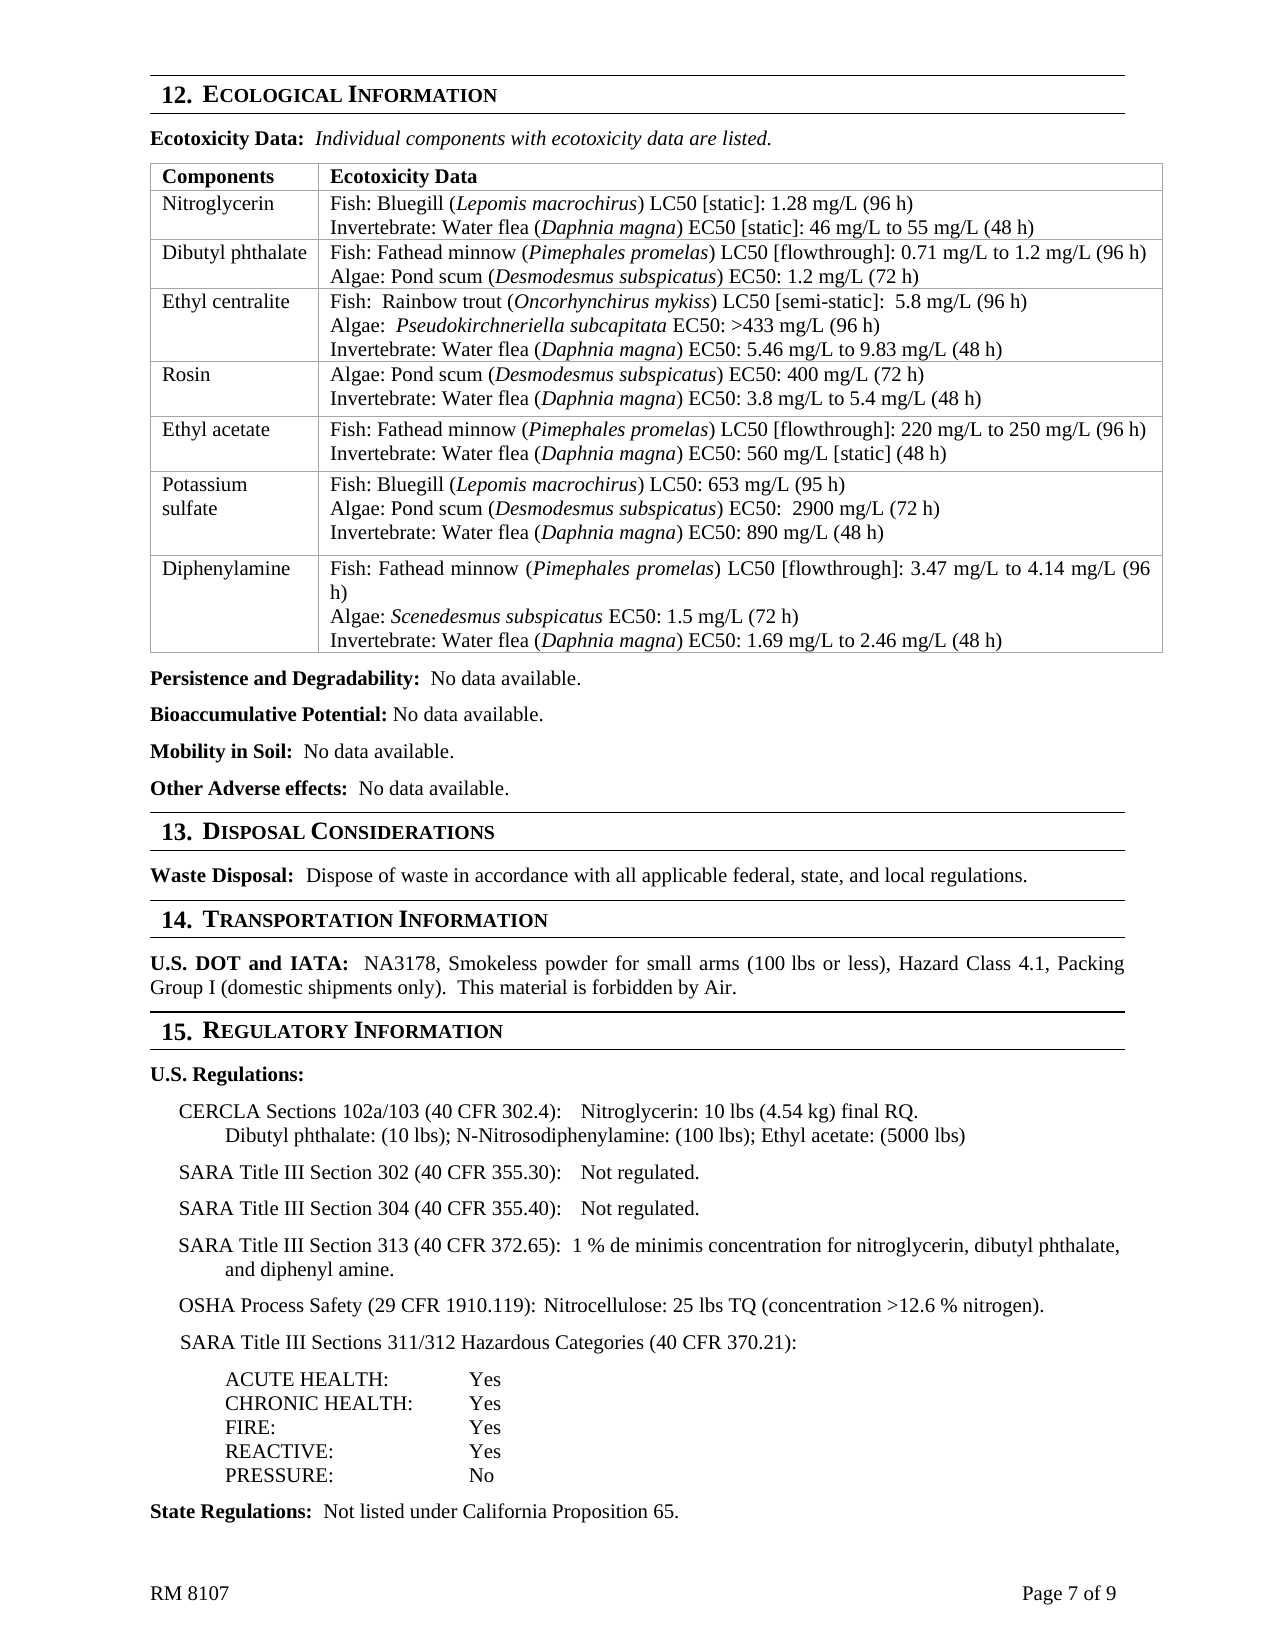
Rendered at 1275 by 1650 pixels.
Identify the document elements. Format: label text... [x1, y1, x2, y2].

table_cell Ethyl centralite [151, 289, 318, 361]
text Persistence and Degradability: No data available. [150, 666, 1125, 690]
text CHRONIC HEALTH: Yes [225, 1391, 1125, 1414]
table_cell Fish: Fathead minnow (Pimephales promelas) LC50 [flowthrough]: 3.47 mg/L to 4.14 mg/L (96 h) Algae: Scenedesmus subspicatus EC50: 1.5 mg/L (72 h) Invertebrate: Water flea (Daphnia magna) EC50: 1.69 mg/L to 2.46 mg/L (48 h) [319, 556, 1162, 652]
text Waste Disposal: Dispose of waste in accordance with all applicable federal, state, and local regulations. [150, 863, 1125, 887]
table_header 14. TRANSPORTATION INFORMATION [150, 901, 1125, 937]
text SARA Title III Section 304 (40 CFR 355.40): Not regulated. [178, 1196, 1125, 1220]
table_cell Diphenylamine [151, 556, 318, 652]
text OSHA Process Safety (29 CFR 1910.119): Nitrocellulose: 25 lbs TQ (concentration >12.6 % nitrogen). [178, 1293, 1125, 1317]
table_cell Ethyl acetate [151, 417, 318, 471]
text SARA Title III Section 302 (40 CFR 355.30): Not regulated. [178, 1159, 1125, 1184]
text U.S. DOT and IATA: NA3178, Smokeless powder for small arms (100 lbs or less), Hazard Class 4.1, Packing Group I (domestic shipments only). This material is forbidden by Air. [150, 951, 1125, 999]
table_cell Dibutyl phthalate [151, 240, 318, 288]
table_header 12. ECOLOGICAL INFORMATION [150, 76, 1125, 112]
table_cell Fish: Fathead minnow (Pimephales promelas) LC50 [flowthrough]: 0.71 mg/L to 1.2 mg/L (96 h) Algae: Pond scum (Desmodesmus subspicatus) EC50: 1.2 mg/L (72 h) [319, 240, 1162, 288]
text CERCLA Sections 102a/103 (40 CFR 302.4): Nitroglycerin: 10 lbs (4.54 kg) final RQ. [178, 1099, 1125, 1123]
table_cell Fish: Rainbow trout (Oncorhynchirus mykiss) LC50 [semi-static]: 5.8 mg/L (96 h) Algae: Pseudokirchneriella subcapitata EC50: >433 mg/L (96 h) Invertebrate: Water flea (Daphnia magna) EC50: 5.46 mg/L to 9.83 mg/L (48 h) [319, 289, 1162, 361]
table_header Components [151, 164, 318, 190]
table_cell Rosin [151, 362, 318, 416]
text Dibutyl phthalate: (10 lbs); N-Nitrosodiphenylamine: (100 lbs); Ethyl acetate: (5000 lbs) [225, 1123, 1125, 1147]
text Ecotoxicity Data: Individual components with ecotoxicity data are listed. [150, 126, 1125, 150]
table_cell Algae: Pond scum (Desmodesmus subspicatus) EC50: 400 mg/L (72 h) Invertebrate: Water flea (Daphnia magna) EC50: 3.8 mg/L to 5.4 mg/L (48 h) [319, 362, 1162, 416]
text Other Adverse effects: No data available. [150, 776, 1125, 799]
text SARA Title III Sections 311/312 Hazardous Categories (40 CFR 370.21): [178, 1330, 1125, 1354]
text SARA Title III Section 313 (40 CFR 372.65): 1 % de minimis concentration for nitroglycerin, dibutyl phthalate, and diphenyl amine. [178, 1233, 1125, 1281]
table_cell Nitroglycerin [151, 191, 318, 239]
text ACUTE HEALTH: Yes [225, 1366, 1125, 1391]
table_header Ecotoxicity Data [319, 164, 1162, 190]
table_cell Fish: Fathead minnow (Pimephales promelas) LC50 [flowthrough]: 220 mg/L to 250 mg/L (96 h) Invertebrate: Water flea (Daphnia magna) EC50: 560 mg/L [static] (48 h) [319, 417, 1162, 471]
table_cell Fish: Bluegill (Lepomis macrochirus) LC50: 653 mg/L (95 h) Algae: Pond scum (Desmodesmus subspicatus) EC50: 2900 mg/L (72 h) Invertebrate: Water flea (Daphnia magna) EC50: 890 mg/L (48 h) [319, 472, 1162, 555]
text REACTIVE: Yes [225, 1439, 1125, 1463]
table_header 13. DISPOSAL CONSIDERATIONS [150, 813, 1125, 849]
text PRESSURE: No [225, 1463, 1125, 1487]
text FIRE: Yes [225, 1414, 1125, 1439]
text Bioaccumulative Potential: No data available. [150, 702, 1125, 726]
text U.S. Regulations: [150, 1062, 1125, 1086]
table_cell Potassium sulfate [151, 472, 318, 555]
table_cell Fish: Bluegill (Lepomis macrochirus) LC50 [static]: 1.28 mg/L (96 h) Invertebrate: Water flea (Daphnia magna) EC50 [static]: 46 mg/L to 55 mg/L (48 h) [319, 191, 1162, 239]
text State Regulations: Not listed under California Proposition 65. [150, 1499, 1125, 1523]
table_header 15. REGULATORY INFORMATION [150, 1013, 1125, 1049]
text Mobility in Soil: No data available. [150, 739, 1125, 763]
